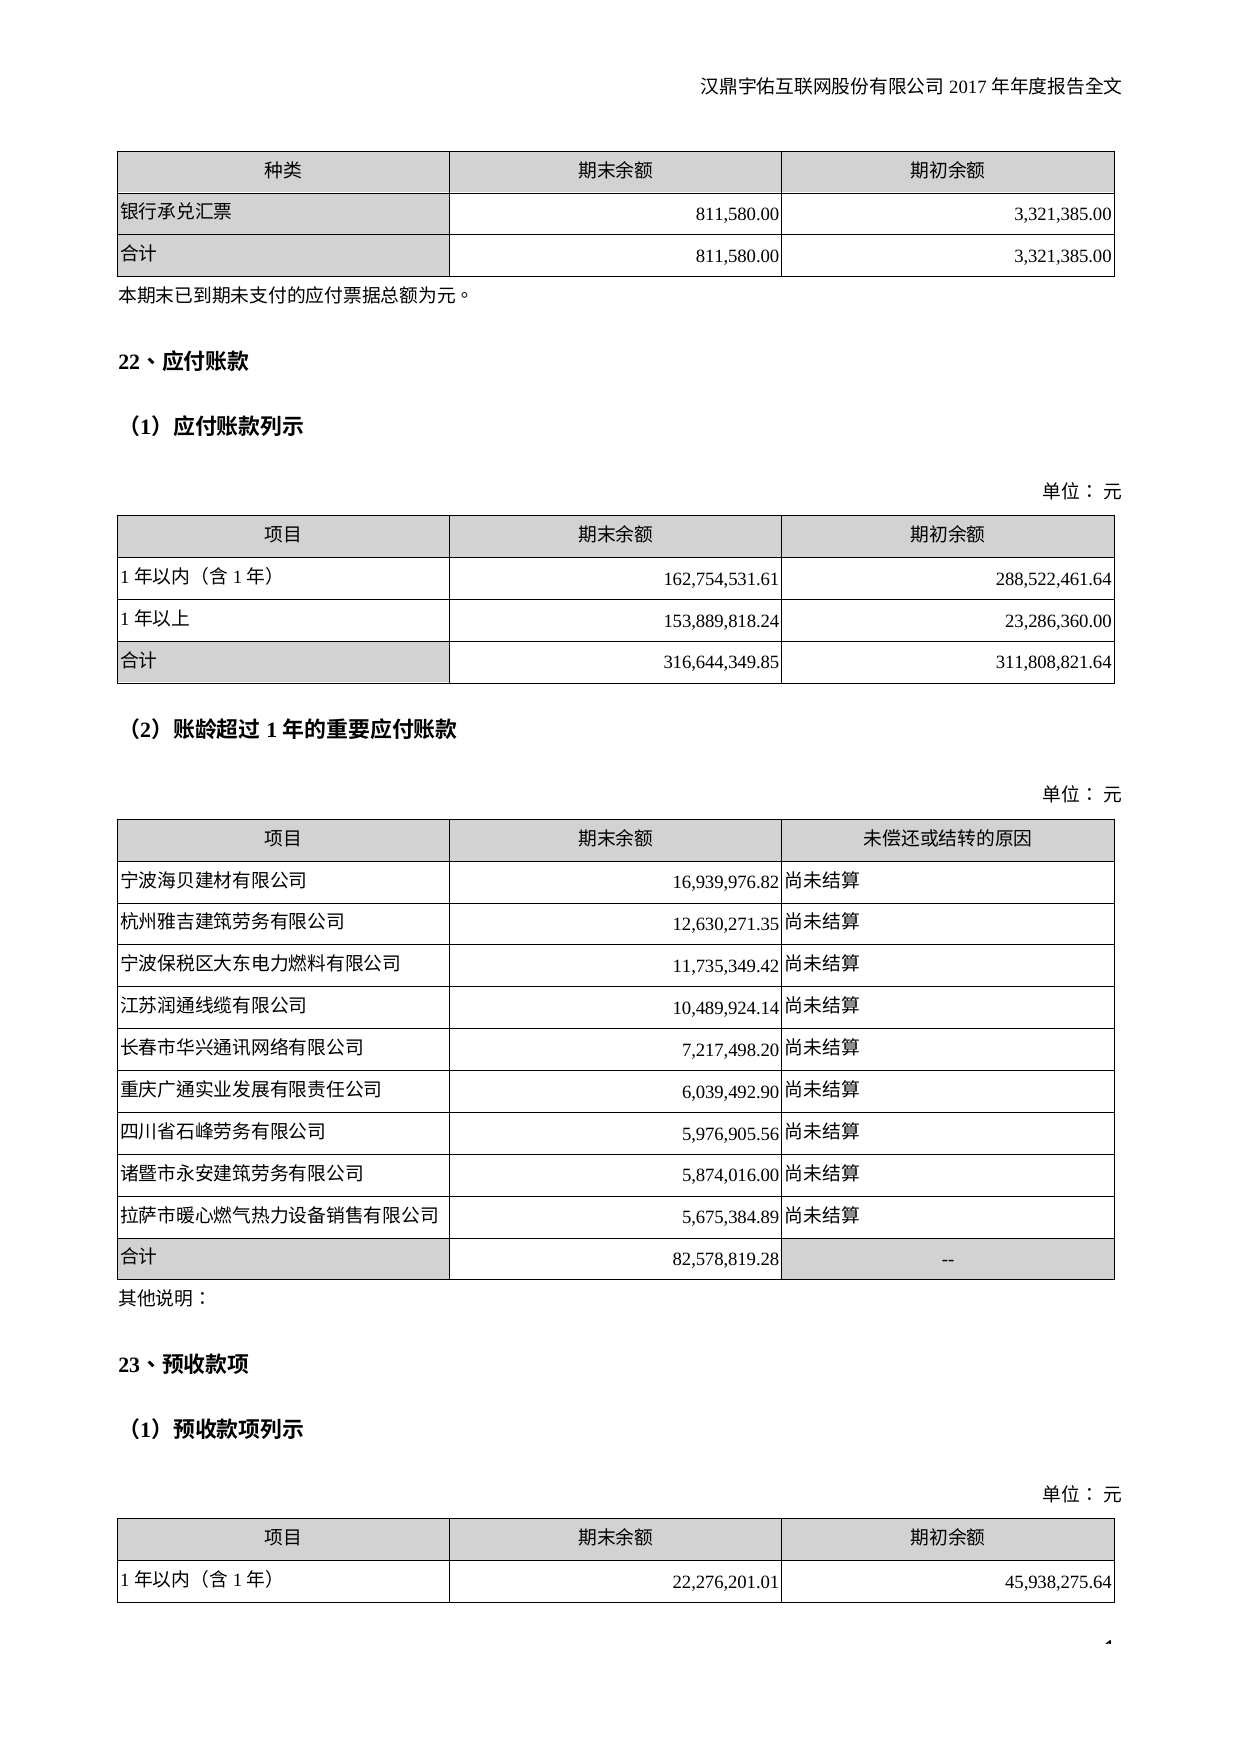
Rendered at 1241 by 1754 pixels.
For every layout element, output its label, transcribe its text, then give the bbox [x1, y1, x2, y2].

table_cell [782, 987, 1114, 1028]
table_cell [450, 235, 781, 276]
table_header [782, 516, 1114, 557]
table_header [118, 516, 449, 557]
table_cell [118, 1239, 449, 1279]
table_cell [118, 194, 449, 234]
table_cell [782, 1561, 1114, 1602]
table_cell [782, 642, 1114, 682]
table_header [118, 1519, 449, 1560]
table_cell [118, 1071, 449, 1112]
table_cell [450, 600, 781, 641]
subtitle （1）应付账款列示 [118, 411, 1138, 441]
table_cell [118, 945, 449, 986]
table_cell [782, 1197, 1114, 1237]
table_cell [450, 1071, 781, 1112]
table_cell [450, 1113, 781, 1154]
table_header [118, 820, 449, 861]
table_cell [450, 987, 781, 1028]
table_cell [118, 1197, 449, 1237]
text 单位： 元 [102, 1481, 1122, 1507]
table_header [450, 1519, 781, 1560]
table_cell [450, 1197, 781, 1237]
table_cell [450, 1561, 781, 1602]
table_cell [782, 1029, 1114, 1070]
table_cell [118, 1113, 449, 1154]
text 本期末已到期未支付的应付票据总额为元。 [118, 283, 1138, 308]
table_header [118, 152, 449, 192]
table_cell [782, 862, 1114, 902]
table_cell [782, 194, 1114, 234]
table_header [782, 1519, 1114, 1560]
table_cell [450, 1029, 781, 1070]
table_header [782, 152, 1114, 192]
subtitle 22、应付账款 [118, 346, 1138, 376]
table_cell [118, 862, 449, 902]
subtitle （1）预收款项列示 [118, 1414, 1138, 1444]
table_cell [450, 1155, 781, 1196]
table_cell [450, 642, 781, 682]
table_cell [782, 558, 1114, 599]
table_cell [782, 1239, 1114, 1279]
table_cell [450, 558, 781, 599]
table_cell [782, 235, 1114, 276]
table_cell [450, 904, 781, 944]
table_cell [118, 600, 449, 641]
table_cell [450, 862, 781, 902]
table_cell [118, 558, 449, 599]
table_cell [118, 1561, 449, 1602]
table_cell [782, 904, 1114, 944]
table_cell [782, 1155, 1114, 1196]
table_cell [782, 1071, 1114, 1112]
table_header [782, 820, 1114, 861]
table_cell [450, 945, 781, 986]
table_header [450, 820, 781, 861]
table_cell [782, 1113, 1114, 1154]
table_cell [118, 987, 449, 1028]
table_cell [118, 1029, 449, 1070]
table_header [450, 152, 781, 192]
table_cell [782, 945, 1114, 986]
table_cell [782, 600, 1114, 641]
text 其他说明： [118, 1286, 1138, 1311]
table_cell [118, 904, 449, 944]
subtitle （2）账龄超过 1 年的重要应付账款 [118, 714, 1138, 744]
subtitle 23、预收款项 [118, 1349, 1138, 1379]
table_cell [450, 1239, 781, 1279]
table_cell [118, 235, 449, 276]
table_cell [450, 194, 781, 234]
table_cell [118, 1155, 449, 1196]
text 单位： 元 [102, 478, 1122, 503]
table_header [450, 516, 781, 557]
text 单位： 元 [102, 782, 1122, 807]
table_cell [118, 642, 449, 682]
